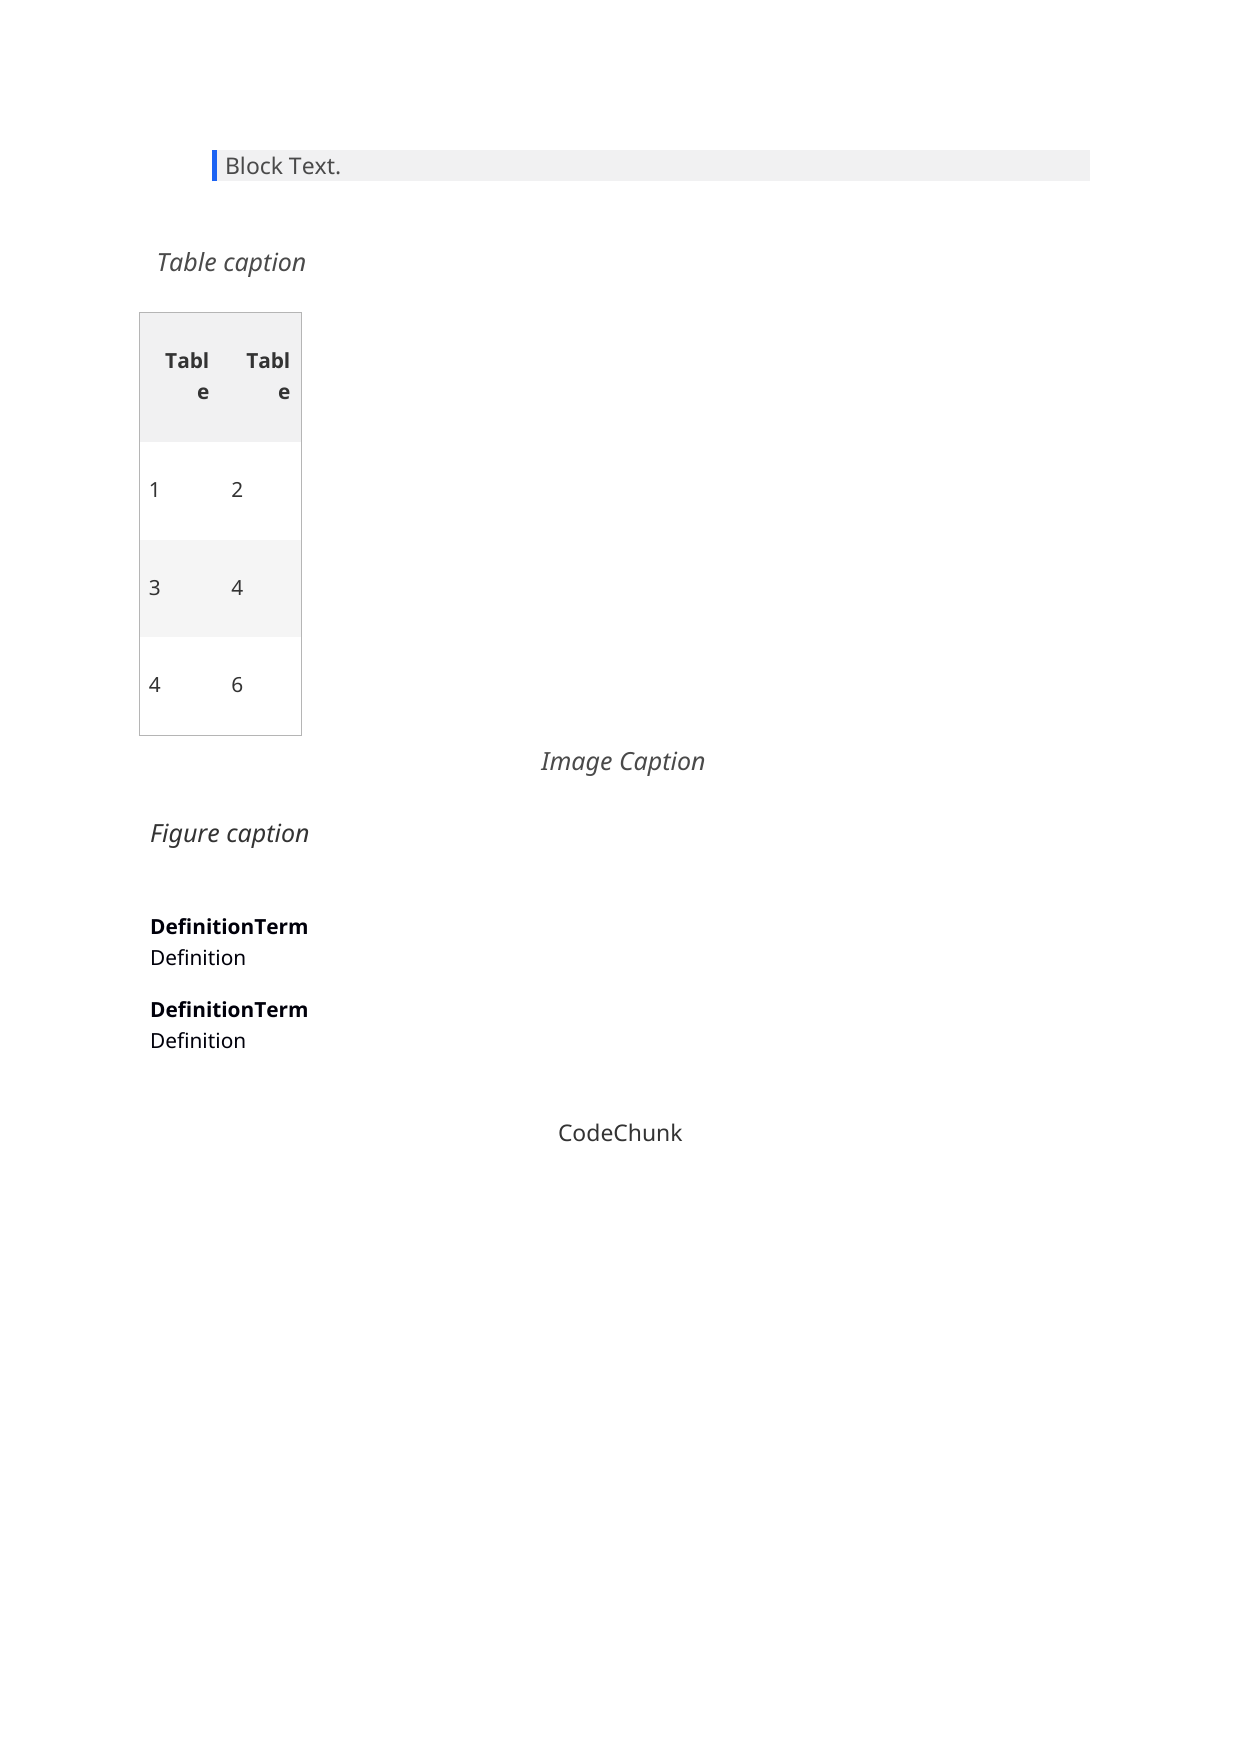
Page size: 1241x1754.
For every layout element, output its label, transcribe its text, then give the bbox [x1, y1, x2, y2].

table_cell 4 [140, 637, 220, 735]
table_cell 4 [220, 540, 301, 637]
table_cell 6 [220, 637, 301, 735]
table_header Table [140, 313, 220, 442]
table_cell 2 [220, 442, 301, 539]
text Definition [150, 1027, 1090, 1055]
table_cell 1 [140, 442, 220, 539]
text Block Text. [217, 150, 1090, 181]
text Image Caption [150, 744, 1090, 778]
text DefinitionTerm [150, 995, 1090, 1024]
text Figure caption [150, 816, 1090, 849]
table_cell 3 [140, 540, 220, 637]
text CodeChunk [150, 1117, 1090, 1148]
table_header Table [220, 313, 301, 442]
text Table caption [150, 244, 1090, 278]
text DefinitionTerm [150, 912, 1090, 940]
text Definition [150, 943, 1090, 972]
